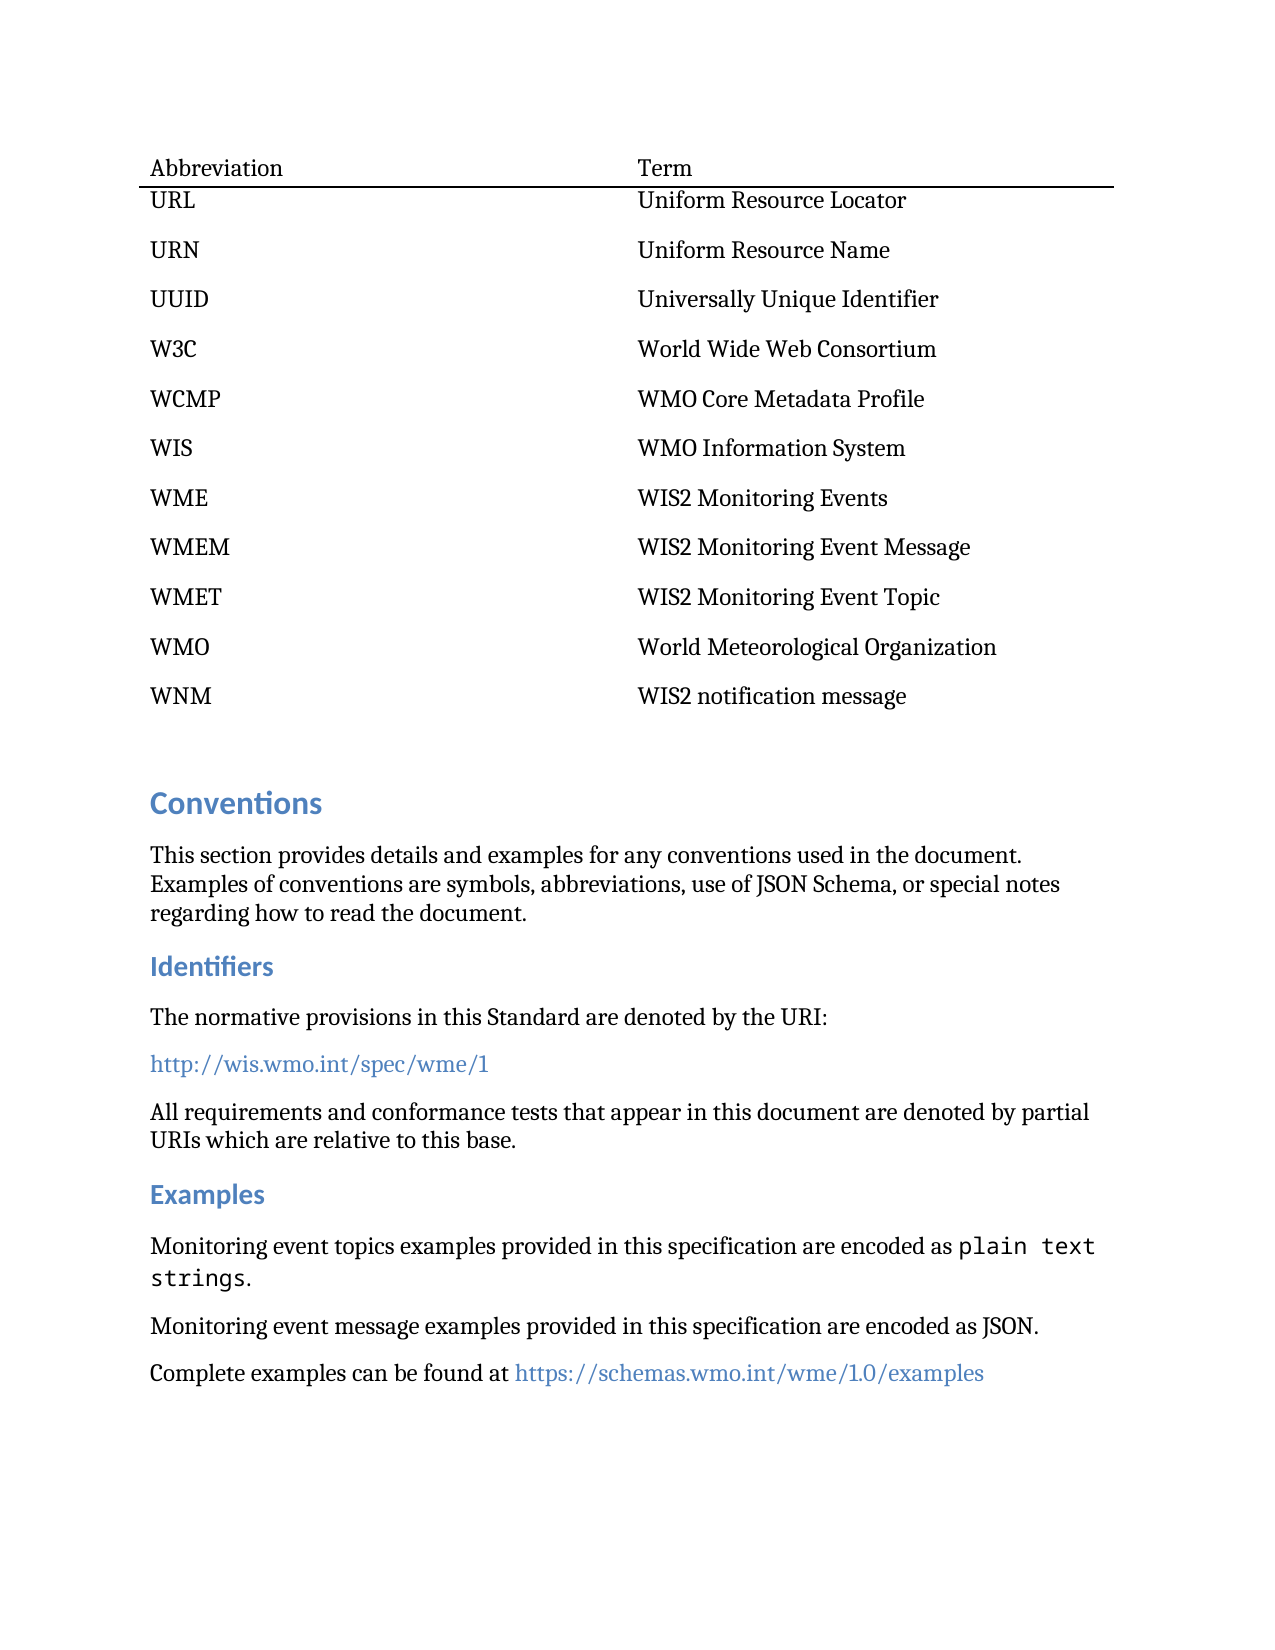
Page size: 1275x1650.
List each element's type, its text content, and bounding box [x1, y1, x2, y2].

table_cell WMO [139, 633, 626, 682]
table_cell WIS2 Monitoring Event Message [626, 533, 1114, 583]
table_cell WIS2 Monitoring Event Topic [626, 583, 1114, 632]
table_header Term [626, 150, 1114, 186]
table_cell Uniform Resource Name [626, 236, 1114, 285]
table_cell UUID [139, 285, 626, 335]
text Monitoring event message examples provided in this specification are encoded as JSON. [150, 1312, 1125, 1340]
text All requirements and conformance tests that appear in this document are denoted by partial URIs which are relative to this base. [150, 1098, 1125, 1155]
table_cell WME [139, 484, 626, 533]
table_cell WCMP [139, 385, 626, 434]
table_cell WNM [139, 682, 626, 732]
subtitle Examples [150, 1176, 1125, 1212]
table_cell Universally Unique Identifier [626, 285, 1114, 335]
table_cell WMO Information System [626, 434, 1114, 484]
table_cell WMO Core Metadata Profile [626, 385, 1114, 434]
table_cell WMEM [139, 533, 626, 583]
text The normative provisions in this Standard are denoted by the URI: [150, 1003, 1125, 1031]
table_cell WIS2 notification message [626, 682, 1114, 732]
table_cell World Wide Web Consortium [626, 335, 1114, 384]
table_cell URL [139, 188, 626, 236]
table_cell URN [139, 236, 626, 285]
table_header Abbreviation [139, 150, 626, 186]
text This section provides details and examples for any conventions used in the document. Examples of conventions are symbols, abbreviations, use of JSON Schema, or special notes regarding how to read the document. [150, 841, 1125, 927]
table_cell W3C [139, 335, 626, 384]
table_cell WIS2 Monitoring Events [626, 484, 1114, 533]
subtitle Conventions [150, 782, 1125, 822]
table_cell Uniform Resource Locator [626, 188, 1114, 236]
table_cell WMET [139, 583, 626, 632]
text http://wis.wmo.int/spec/wme/1 [150, 1050, 1125, 1079]
text Complete examples can be found at https://schemas.wmo.int/wme/1.0/examples [150, 1359, 1125, 1388]
table_cell WIS [139, 434, 626, 484]
subtitle Identifiers [150, 948, 1125, 984]
table_cell World Meteorological Organization [626, 633, 1114, 682]
text Monitoring event topics examples provided in this specification are encoded as plain text strings. [150, 1230, 1125, 1293]
